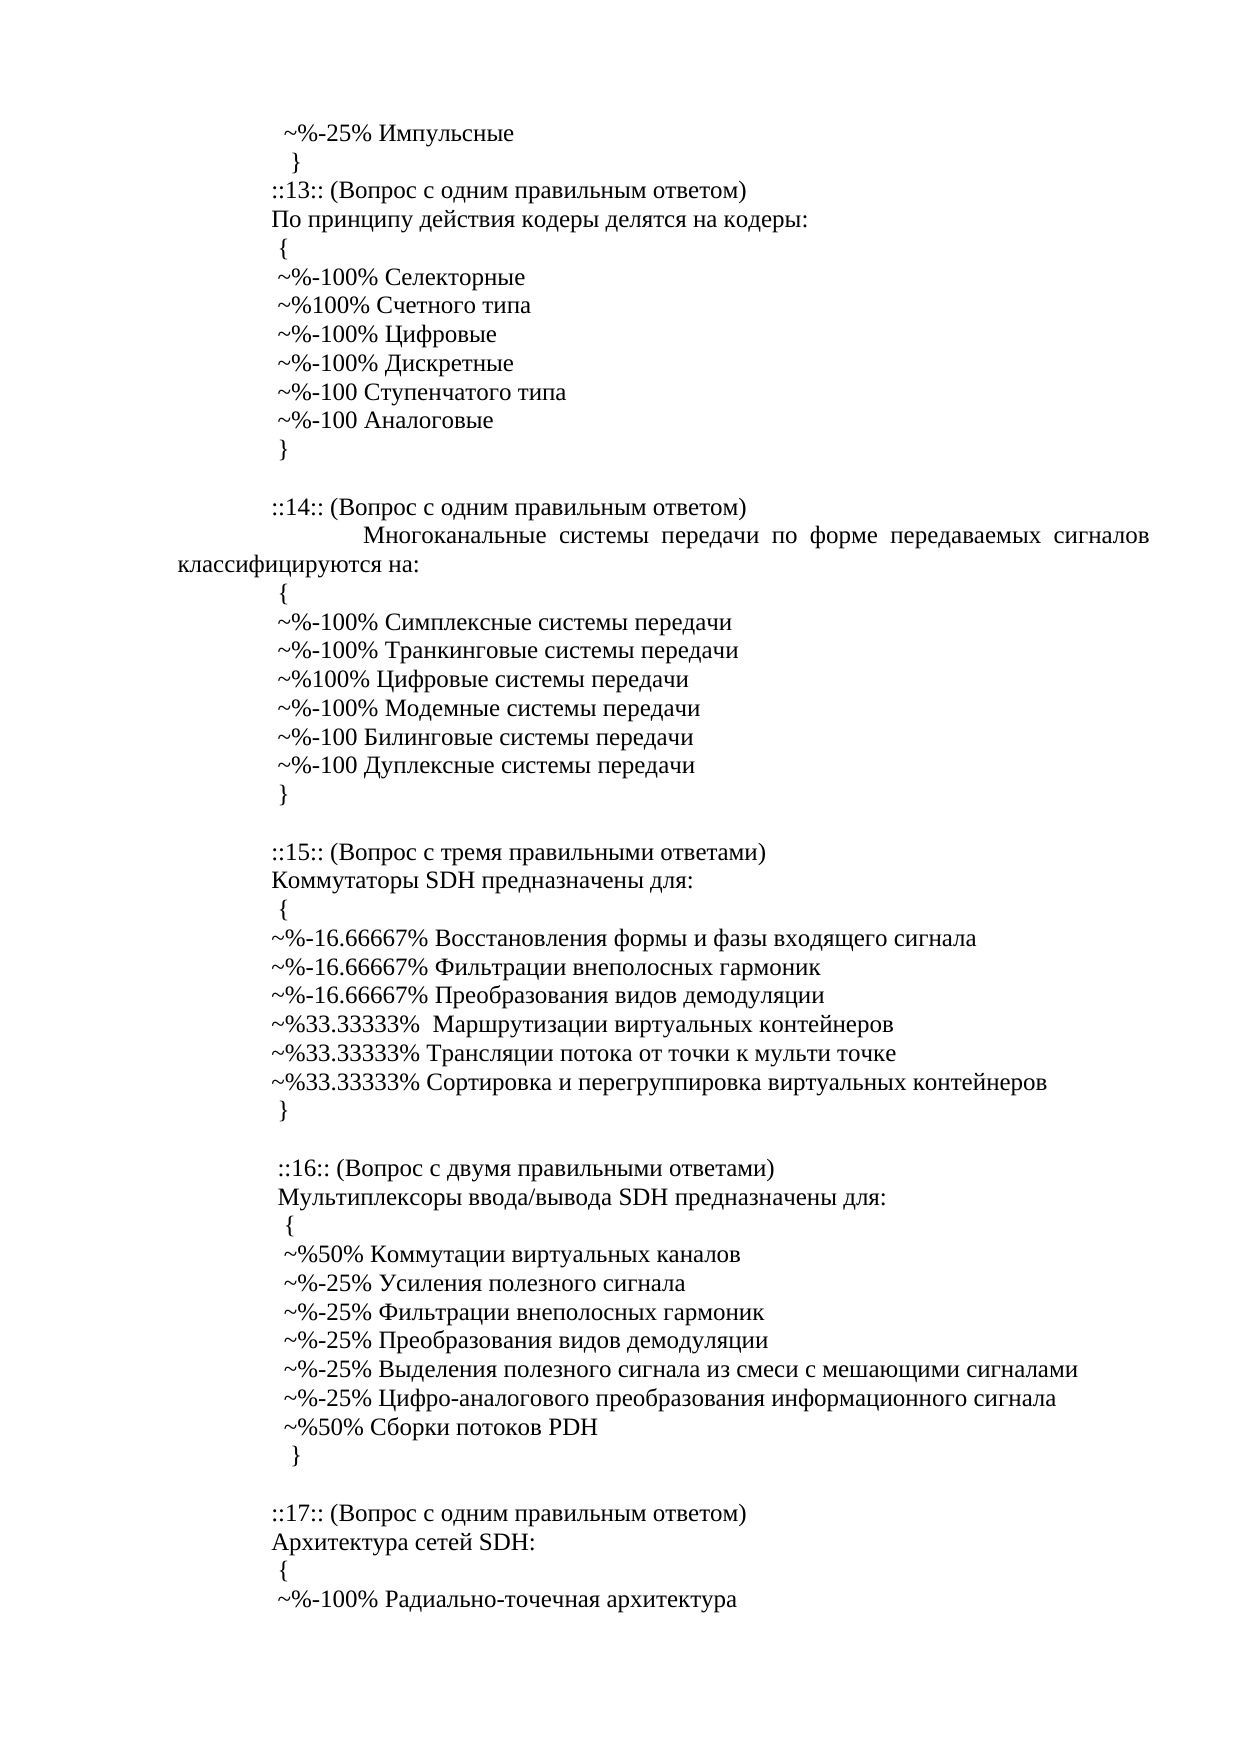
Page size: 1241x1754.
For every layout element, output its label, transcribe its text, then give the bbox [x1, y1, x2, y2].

text ~%100% Счетного типа [177, 291, 1152, 319]
text ~%33.33333% Сортировка и перегруппировка виртуальных контейнеров [177, 1067, 1152, 1096]
text ~%-25% Усиления полезного сигнала [177, 1268, 1152, 1297]
text ~%-100 Ступенчатого типа [177, 377, 1152, 406]
text } [177, 1096, 1152, 1124]
text По принципу действия кодеры делятся на кодеры: [177, 204, 1152, 233]
text { [177, 233, 1152, 262]
text { [177, 894, 1152, 923]
text ~%-100% Цифровые [177, 319, 1152, 348]
text ~%-100 Аналоговые [177, 406, 1152, 434]
text ~%-25% Выделения полезного сигнала из смеси с мешающими сигналами [177, 1354, 1152, 1383]
text ~%50% Коммутации виртуальных каналов [177, 1239, 1152, 1268]
text ::15:: (Вопрос с тремя правильными ответами) [177, 837, 1152, 866]
text ~%33.33333% Трансляции потока от точки к мульти точке [177, 1038, 1152, 1067]
text ~%-100% Транкинговые системы передачи [177, 636, 1152, 664]
text ~%-100% Радиально-точечная архитектура [177, 1584, 1152, 1613]
text ~%-100% Дискретные [177, 348, 1152, 377]
text Многоканальные системы передачи по форме передаваемых сигналов классифицируются на: [177, 521, 1152, 578]
text } [177, 434, 1152, 463]
text { [177, 1556, 1152, 1584]
text ~%-25% Фильтрации внеполосных гармоник [177, 1297, 1152, 1326]
text ~%-25% Преобразования видов демодуляции [177, 1326, 1152, 1354]
text ~%-16.66667% Фильтрации внеполосных гармоник [177, 952, 1152, 981]
text ::14:: (Вопрос с одним правильным ответом) [177, 492, 1152, 521]
text } [177, 1441, 1152, 1469]
text ~%-100 Дуплексные системы передачи [177, 751, 1152, 779]
text Коммутаторы SDH предназначены для: [177, 866, 1152, 894]
text ~%33.33333% Маршрутизации виртуальных контейнеров [177, 1009, 1152, 1038]
text ~%100% Цифровые системы передачи [177, 664, 1152, 693]
text { [177, 1211, 1152, 1239]
text ::17:: (Вопрос с одним правильным ответом) [177, 1498, 1152, 1527]
text ::16:: (Вопрос с двумя правильными ответами) [177, 1153, 1152, 1182]
text } [177, 147, 1152, 176]
text ~%-100 Билинговые системы передачи [177, 722, 1152, 751]
text ~%-16.66667% Восстановления формы и фазы входящего сигнала [177, 923, 1152, 952]
text ~%-25% Импульсные [177, 118, 1152, 147]
text Мультиплексоры ввода/вывода SDH предназначены для: [177, 1182, 1152, 1211]
text { [177, 578, 1152, 607]
text } [177, 779, 1152, 808]
text ~%-100% Симплексные системы передачи [177, 607, 1152, 636]
text ~%50% Сборки потоков PDH [177, 1412, 1152, 1441]
text ~%-100% Селекторные [177, 262, 1152, 291]
text ~%-25% Цифро-аналогового преобразования информационного сигнала [177, 1383, 1152, 1412]
text Архитектура сетей SDH: [177, 1527, 1152, 1556]
text ~%-16.66667% Преобразования видов демодуляции [177, 981, 1152, 1009]
text ~%-100% Модемные системы передачи [177, 693, 1152, 722]
text ::13:: (Вопрос с одним правильным ответом) [177, 176, 1152, 204]
